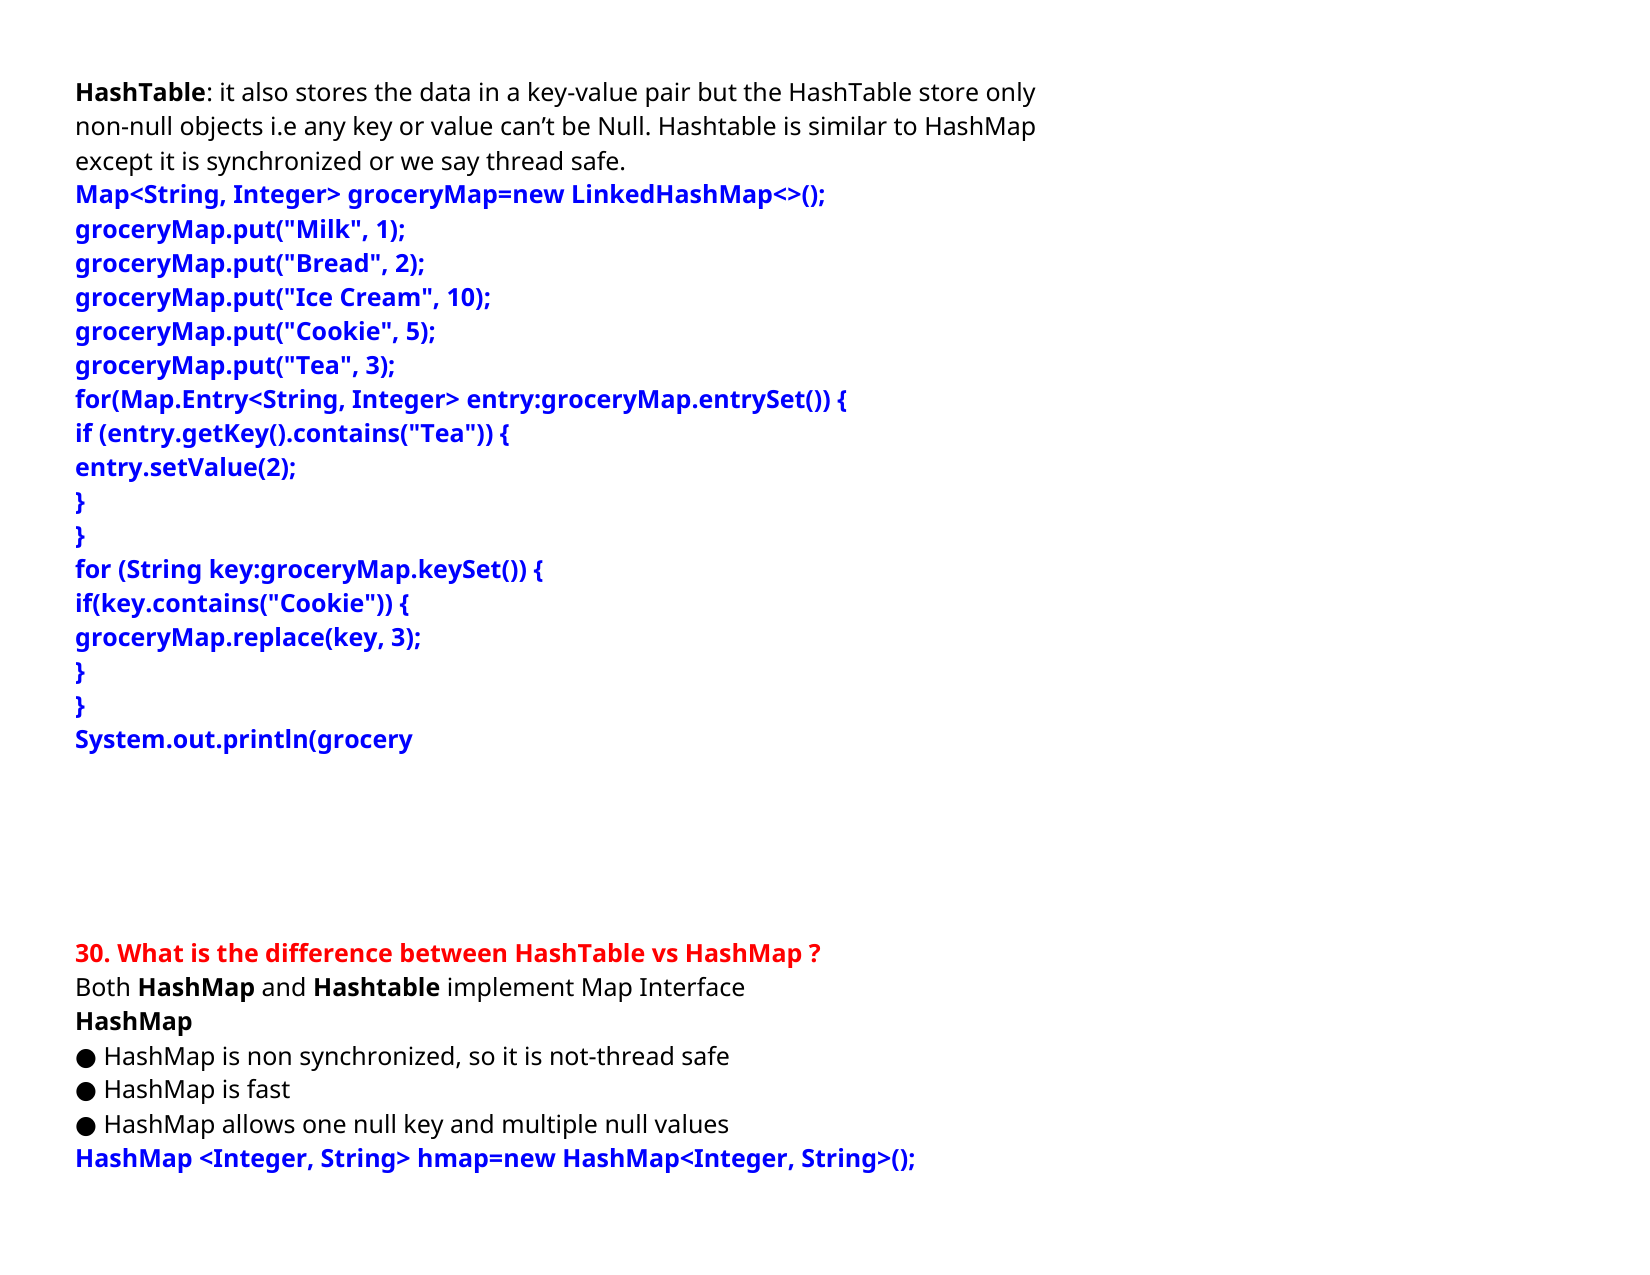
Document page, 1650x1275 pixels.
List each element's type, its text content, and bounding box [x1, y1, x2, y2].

text if(key.contains("Cookie")) { [75, 586, 1575, 620]
text HashTable: it also stores the data in a key-value pair but the HashTable store only [75, 75, 1575, 109]
text } [75, 654, 1575, 688]
text entry.setValue(2); [75, 450, 1575, 484]
text for(Map.Entry<String, Integer> entry:groceryMap.entrySet()) { [75, 382, 1575, 416]
text Map<String, Integer> groceryMap=new LinkedHashMap<>(); [75, 177, 1575, 211]
text groceryMap.put("Milk", 1); [75, 211, 1575, 245]
text non-null objects i.e any key or value can’t be Null. Hashtable is similar to HashMap [75, 109, 1575, 143]
text groceryMap.put("Cookie", 5); [75, 313, 1575, 347]
text System.out.println(grocery [75, 722, 1575, 756]
text HashMap [75, 1004, 1575, 1038]
text ● HashMap is fast [75, 1072, 1575, 1106]
text groceryMap.put("Ice Cream", 10); [75, 279, 1575, 313]
text ● HashMap allows one null key and multiple null values [75, 1106, 1575, 1140]
text } [75, 518, 1575, 552]
text groceryMap.replace(key, 3); [75, 620, 1575, 654]
text if (entry.getKey().contains("Tea")) { [75, 416, 1575, 450]
text Both HashMap and Hashtable implement Map Interface [75, 970, 1575, 1004]
text HashMap <Integer, String> hmap=new HashMap<Integer, String>(); [75, 1140, 1575, 1174]
text for (String key:groceryMap.keySet()) { [75, 552, 1575, 586]
text except it is synchronized or we say thread safe. [75, 143, 1575, 177]
text groceryMap.put("Bread", 2); [75, 245, 1575, 279]
text 30. What is the difference between HashTable vs HashMap ? [75, 936, 1575, 970]
text groceryMap.put("Tea", 3); [75, 347, 1575, 382]
text } [75, 484, 1575, 518]
text } [75, 688, 1575, 722]
text ● HashMap is non synchronized, so it is not-thread safe [75, 1038, 1575, 1072]
